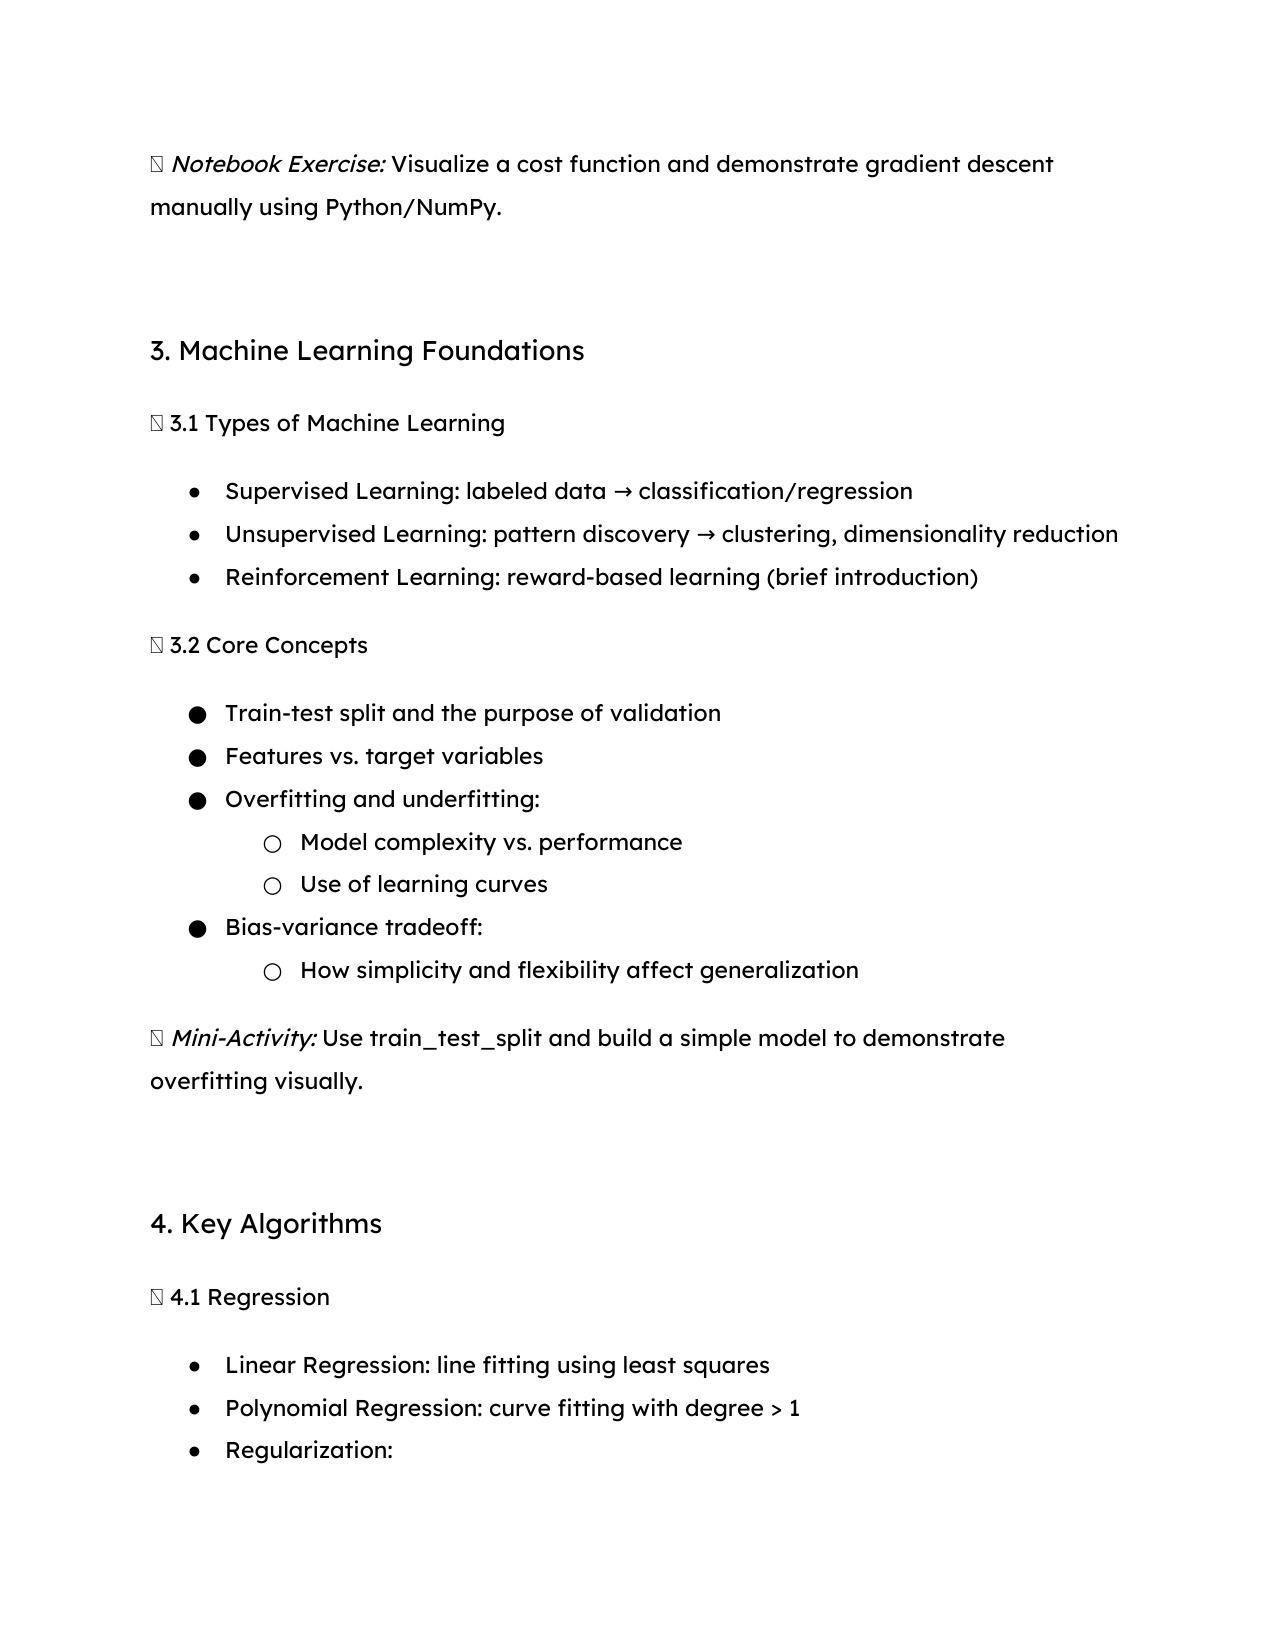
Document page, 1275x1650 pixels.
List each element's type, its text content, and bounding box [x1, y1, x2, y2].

list Train-test split and the purpose of validation [187, 698, 1125, 727]
text 🧪 Notebook Exercise: Visualize a cost function and demonstrate gradient descent manually using Python/NumPy. [150, 150, 1125, 222]
subtitle 📌 4.1 Regression [150, 1282, 1125, 1311]
list Regularization: [187, 1436, 1125, 1465]
list Polynomial Regression: curve fitting with degree > 1 [187, 1393, 1125, 1422]
subtitle 3. Machine Learning Foundations [150, 333, 1125, 367]
subtitle 4. Key Algorithms [150, 1207, 1125, 1240]
list Supervised Learning: labeled data → classification/regression [187, 477, 1125, 505]
list Model complexity vs. performance [262, 827, 1125, 856]
list Reinforcement Learning: reward-based learning (brief introduction) [187, 562, 1125, 591]
subtitle 📌 3.2 Core Concepts [150, 630, 1125, 659]
list Overfitting and underfitting: [187, 784, 1125, 813]
list How simplicity and flexibility affect generalization [262, 956, 1125, 984]
list Linear Regression: line fitting using least squares [187, 1350, 1125, 1379]
list Unsupervised Learning: pattern discovery → clustering, dimensionality reduction [187, 519, 1125, 548]
list Use of learning curves [262, 870, 1125, 898]
text 🧪 Mini-Activity: Use train_test_split and build a simple model to demonstrate overfitting visually. [150, 1024, 1125, 1095]
subtitle 📌 3.1 Types of Machine Learning [150, 409, 1125, 437]
list Features vs. target variables [187, 741, 1125, 770]
list Bias-variance tradeoff: [187, 913, 1125, 941]
